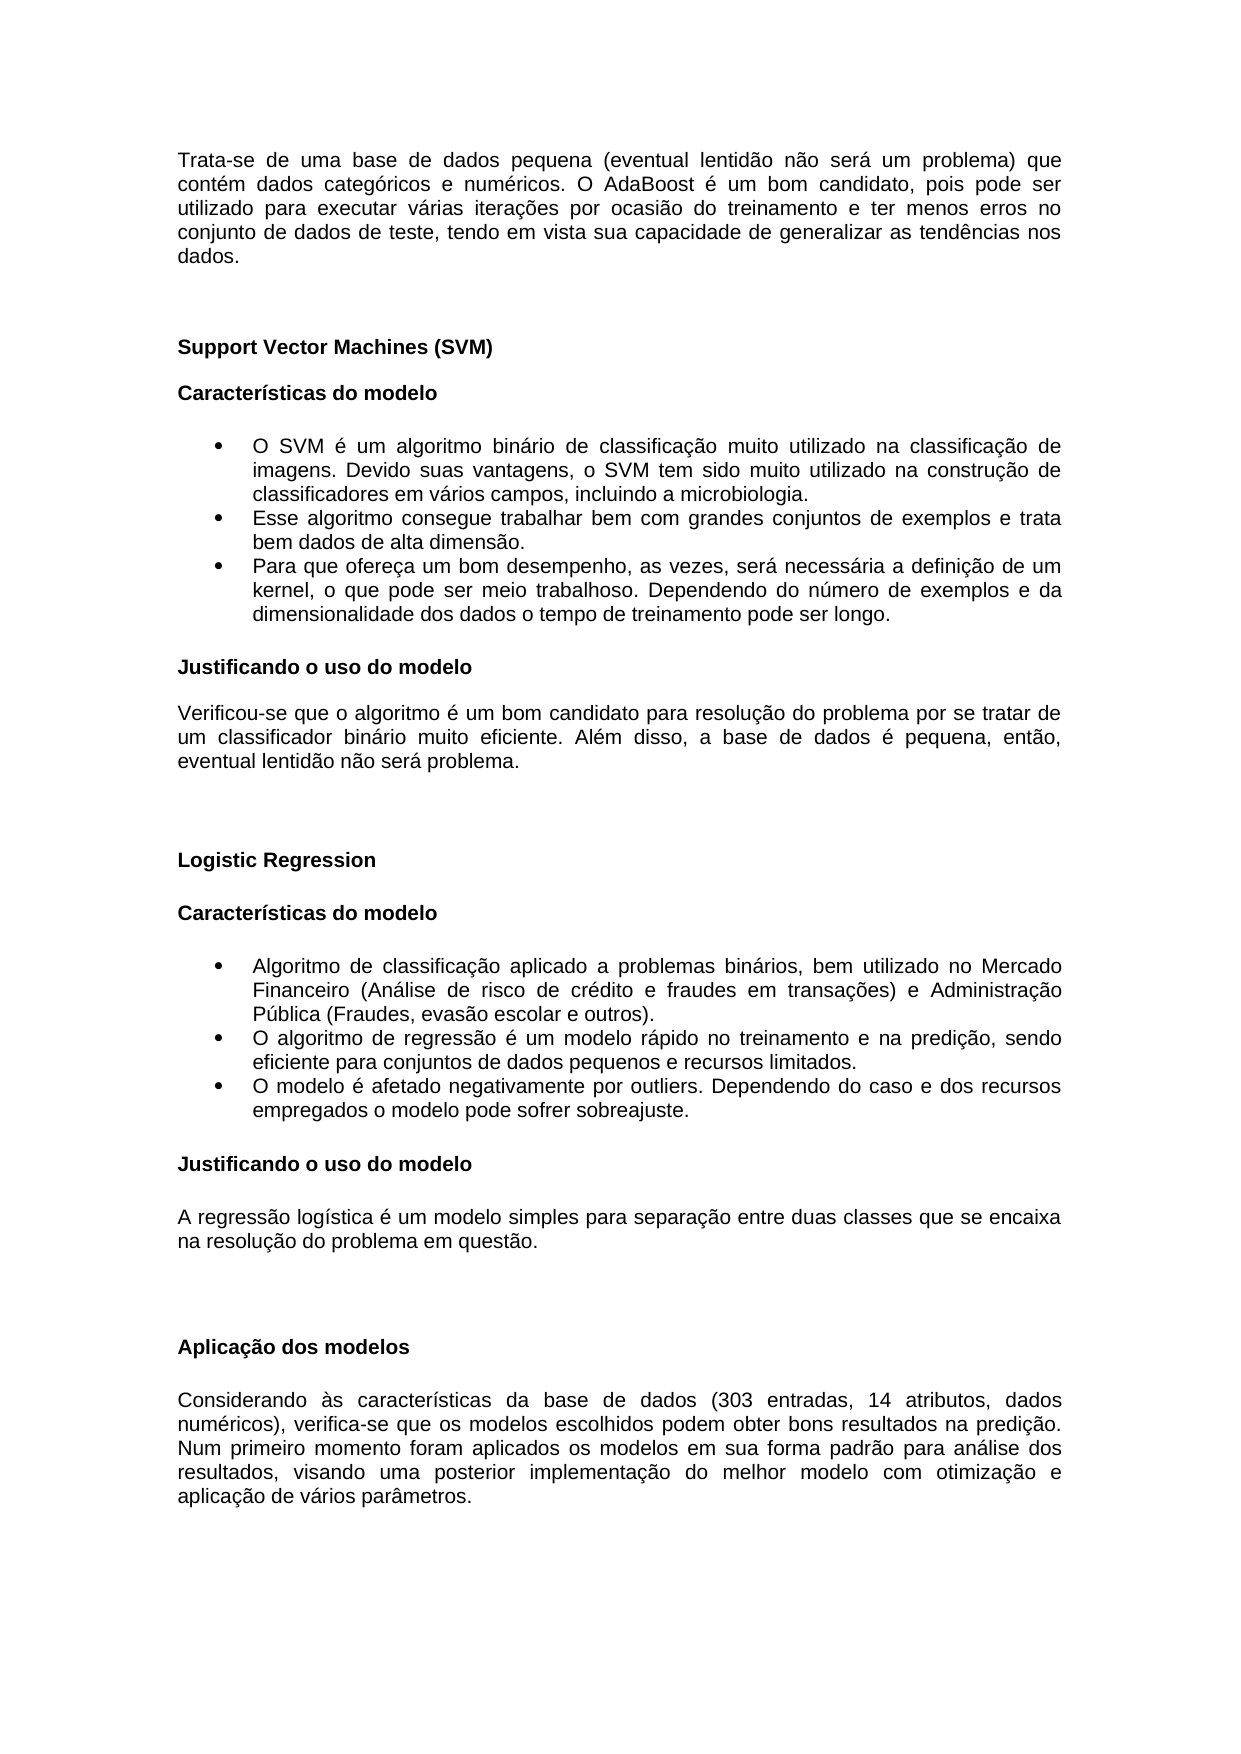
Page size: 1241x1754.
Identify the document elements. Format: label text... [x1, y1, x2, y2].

text Logistic Regression [177, 848, 1063, 872]
text Justificando o uso do modelo [177, 655, 1063, 679]
list Esse algoritmo consegue trabalhar bem com grandes conjuntos de exemplos e trata bem dados de alta dimensão. [215, 506, 1063, 554]
text Características do modelo [177, 381, 1063, 405]
text Características do modelo [177, 901, 1063, 925]
text Aplicação dos modelos [177, 1335, 1063, 1359]
text Considerando às características da base de dados (303 entradas, 14 atributos, dados numéricos), verifica-se que os modelos escolhidos podem obter bons resultados na predição. Num primeiro momento foram aplicados os modelos em sua forma padrão para análise dos resultados, visando uma posterior implementação do melhor modelo com otimização e aplicação de vários parâmetros. [177, 1388, 1063, 1508]
text Verificou-se que o algoritmo é um bom candidato para resolução do problema por se tratar de um classificador binário muito eficiente. Além disso, a base de dados é pequena, então, eventual lentidão não será problema. [177, 701, 1063, 773]
list O modelo é afetado negativamente por outliers. Dependendo do caso e dos recursos empregados o modelo pode sofrer sobreajuste. [215, 1074, 1063, 1122]
text A regressão logística é um modelo simples para separação entre duas classes que se encaixa na resolução do problema em questão. [177, 1204, 1063, 1252]
text Support Vector Machines (SVM) [177, 335, 1063, 359]
text Justificando o uso do modelo [177, 1151, 1063, 1175]
list O algoritmo de regressão é um modelo rápido no treinamento e na predição, sendo eficiente para conjuntos de dados pequenos e recursos limitados. [215, 1026, 1063, 1074]
list Algoritmo de classificação aplicado a problemas binários, bem utilizado no Mercado Financeiro (Análise de risco de crédito e fraudes em transações) e Administração Pública (Fraudes, evasão escolar e outros). [215, 954, 1063, 1026]
list Para que ofereça um bom desempenho, as vezes, será necessária a definição de um kernel, o que pode ser meio trabalhoso. Dependendo do número de exemplos e da dimensionalidade dos dados o tempo de treinamento pode ser longo. [215, 554, 1063, 626]
text Trata-se de uma base de dados pequena (eventual lentidão não será um problema) que contém dados categóricos e numéricos. O AdaBoost é um bom candidato, pois pode ser utilizado para executar várias iterações por ocasião do treinamento e ter menos erros no conjunto de dados de teste, tendo em vista sua capacidade de generalizar as tendências nos dados. [177, 148, 1063, 267]
list O SVM é um algoritmo binário de classificação muito utilizado na classificação de imagens. Devido suas vantagens, o SVM tem sido muito utilizado na construção de classificadores em vários campos, incluindo a microbiologia. [215, 434, 1063, 506]
